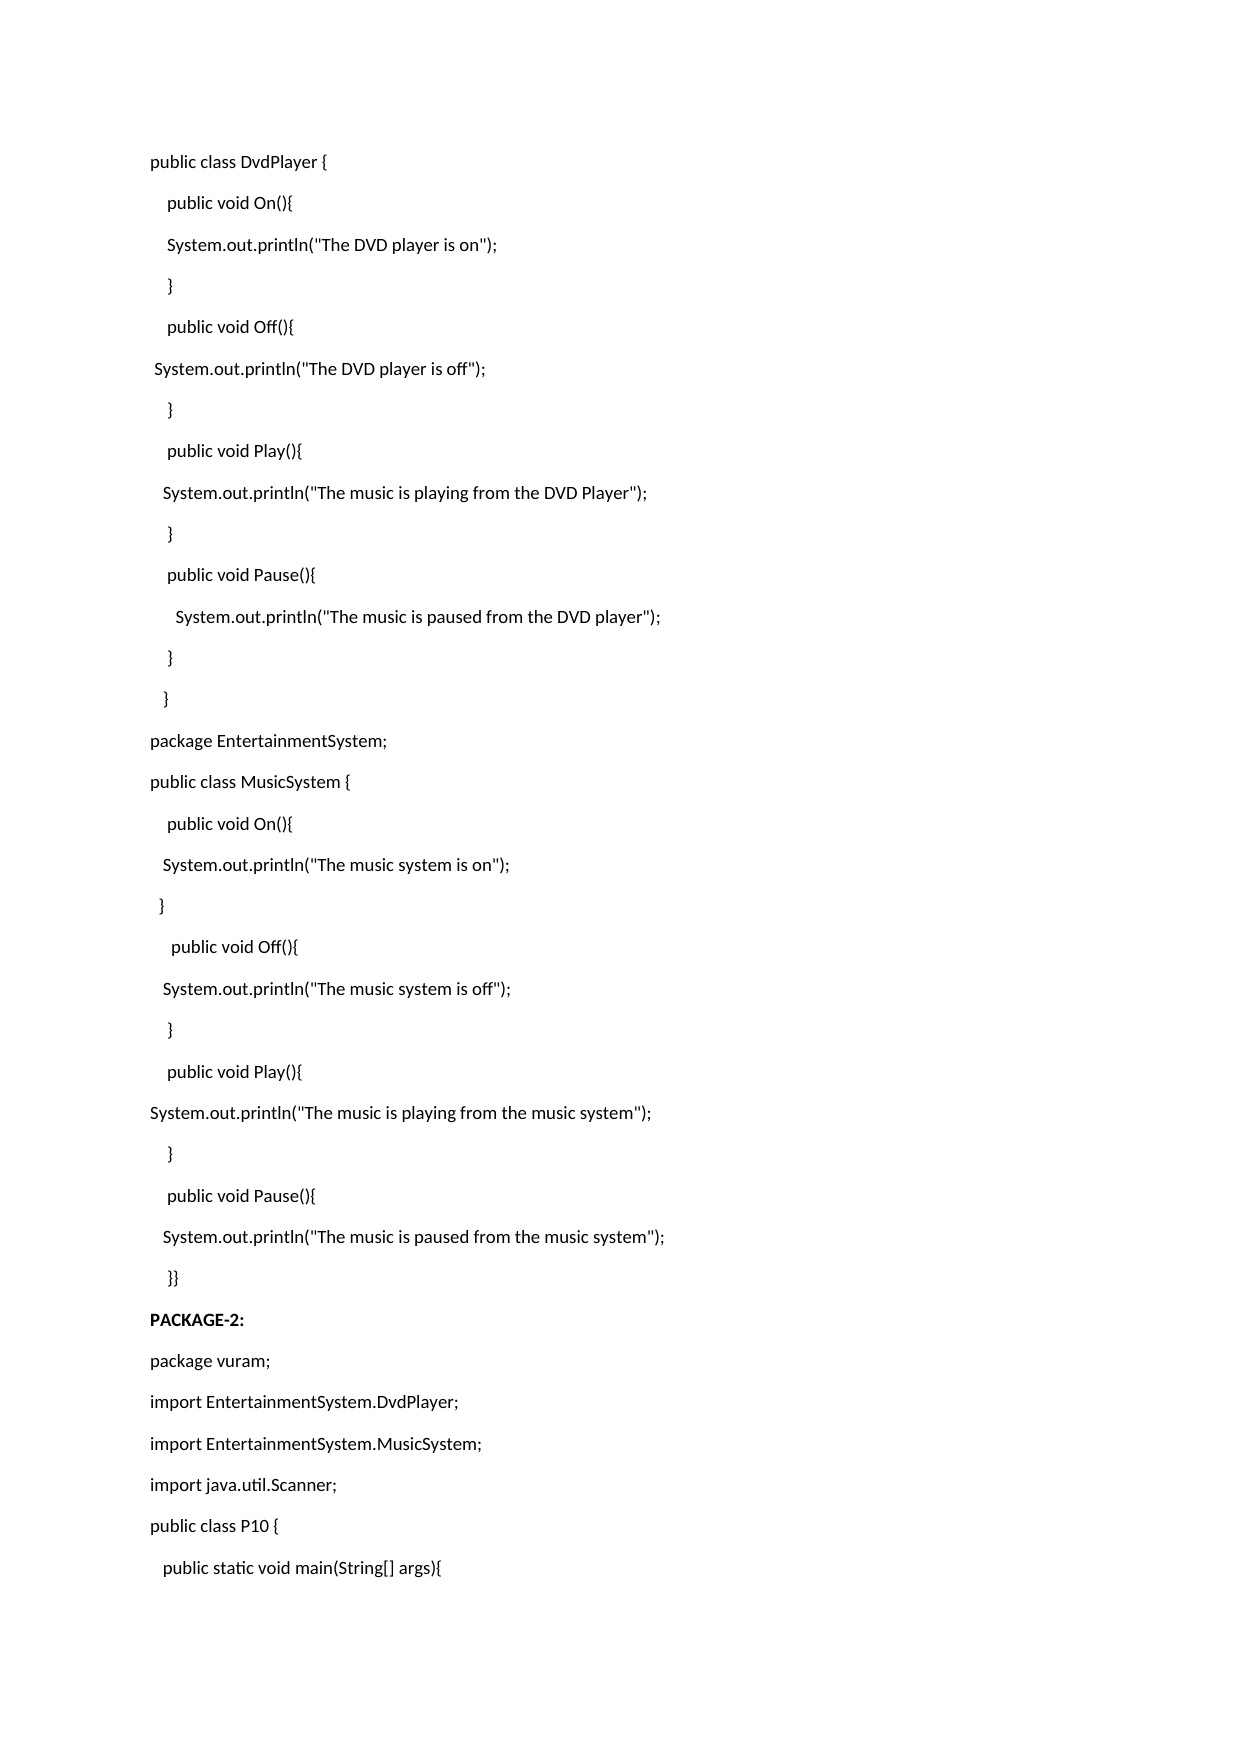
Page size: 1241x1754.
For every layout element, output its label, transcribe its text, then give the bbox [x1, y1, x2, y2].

text System.out.println("The music is paused from the DVD player"); [150, 605, 1090, 628]
text public void On(){ [150, 191, 1090, 214]
text public void On(){ [150, 812, 1090, 834]
text } [150, 894, 1090, 917]
text public class MusicSystem { [150, 770, 1090, 793]
text package vuram; [150, 1349, 1090, 1372]
text import java.util.Scanner; [150, 1473, 1090, 1496]
text }} [150, 1267, 1090, 1289]
text public class DvdPlayer { [150, 150, 1090, 173]
text System.out.println("The DVD player is on"); [150, 233, 1090, 256]
text } [150, 688, 1090, 711]
text public void Play(){ [150, 439, 1090, 462]
text import EntertainmentSystem.DvdPlayer; [150, 1391, 1090, 1413]
text public void Play(){ [150, 1060, 1090, 1083]
text public void Off(){ [150, 315, 1090, 338]
text } [150, 1018, 1090, 1041]
text public void Off(){ [150, 936, 1090, 959]
text package EntertainmentSystem; [150, 729, 1090, 752]
text } [150, 1142, 1090, 1165]
text System.out.println("The music is paused from the music system"); [150, 1225, 1090, 1248]
text import EntertainmentSystem.MusicSystem; [150, 1432, 1090, 1455]
text } [150, 274, 1090, 297]
text } [150, 522, 1090, 545]
text public class P10 { [150, 1515, 1090, 1538]
text public void Pause(){ [150, 563, 1090, 586]
text public static void main(String[] args){ [150, 1556, 1090, 1579]
text System.out.println("The music system is on"); [150, 853, 1090, 876]
text System.out.println("The DVD player is off"); [150, 357, 1090, 380]
text PACKAGE-2: [150, 1308, 1090, 1331]
text } [150, 398, 1090, 421]
text System.out.println("The music is playing from the music system"); [150, 1101, 1090, 1124]
text System.out.println("The music system is off"); [150, 977, 1090, 1000]
text } [150, 646, 1090, 669]
text System.out.println("The music is playing from the DVD Player"); [150, 481, 1090, 504]
text public void Pause(){ [150, 1184, 1090, 1207]
